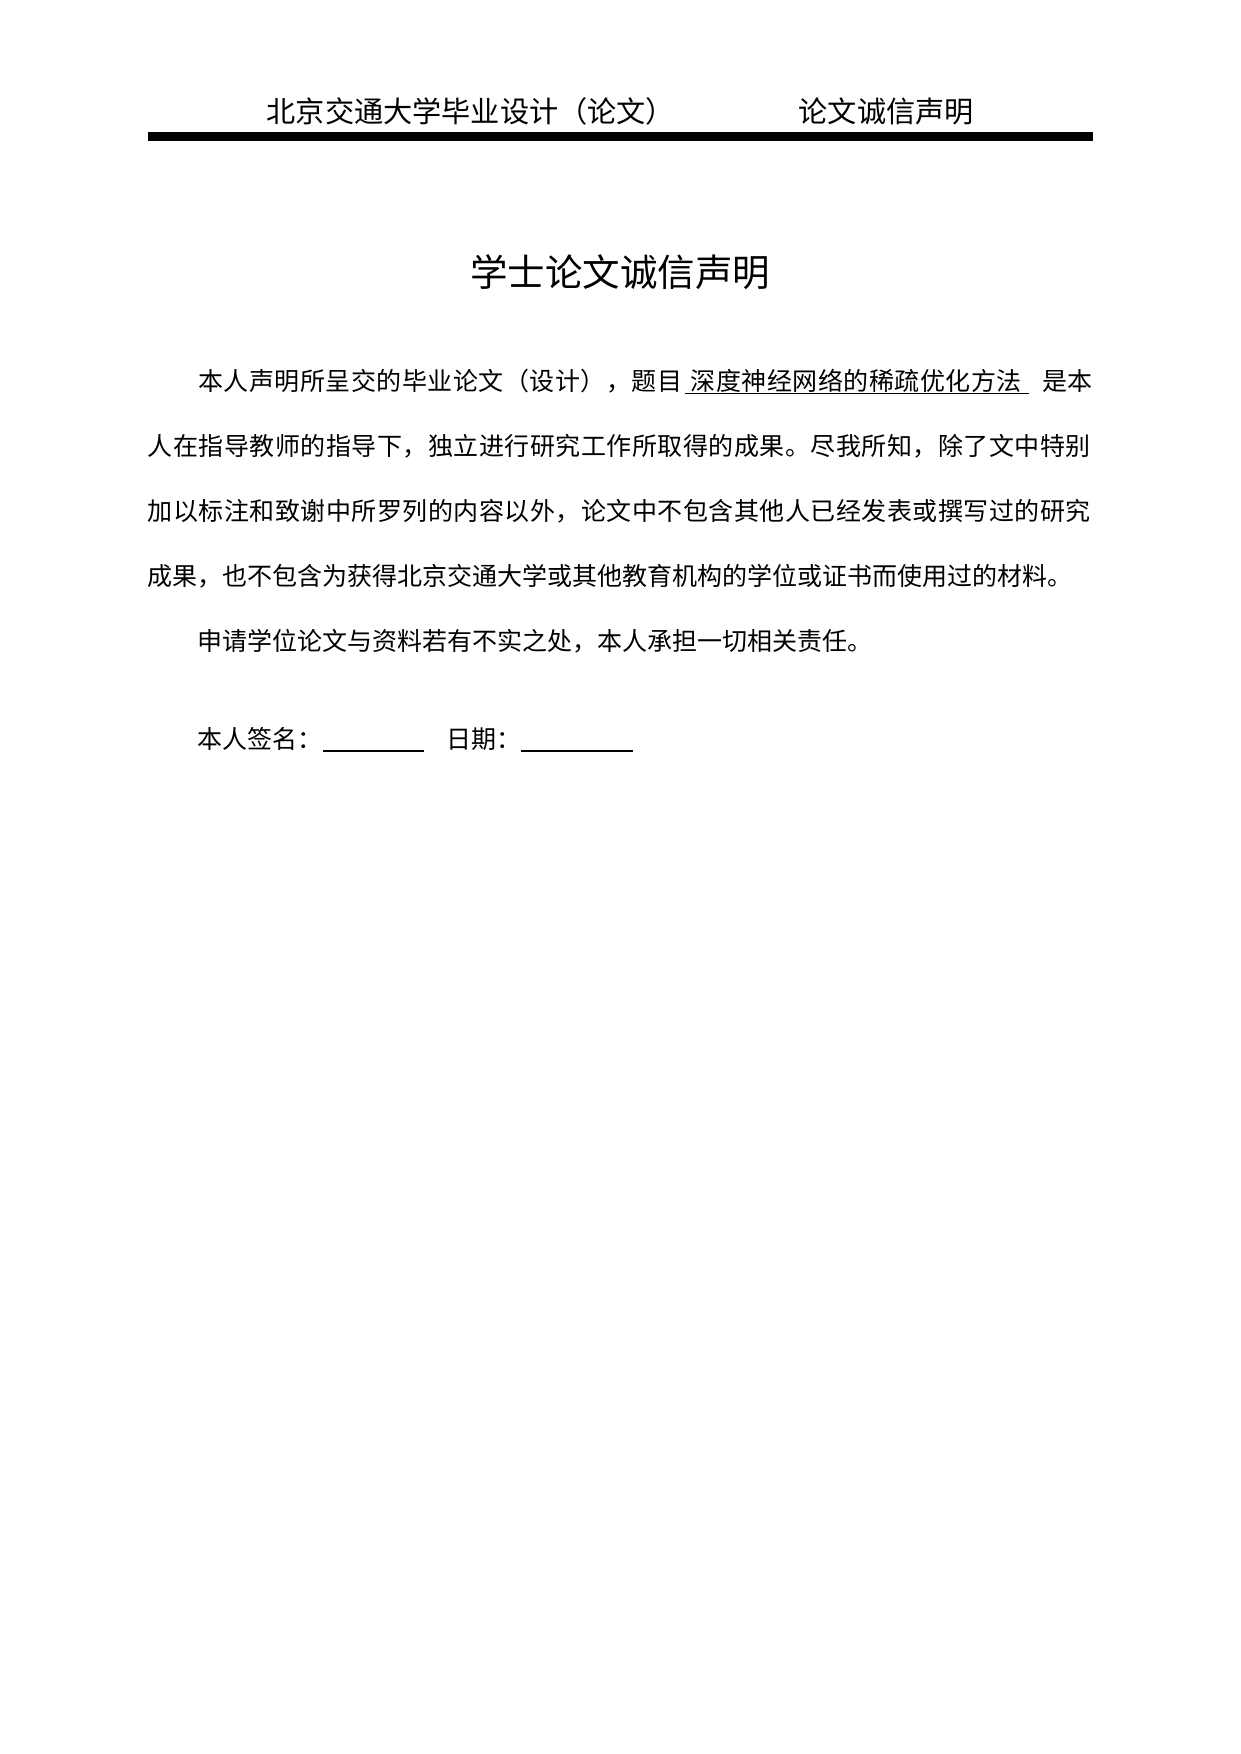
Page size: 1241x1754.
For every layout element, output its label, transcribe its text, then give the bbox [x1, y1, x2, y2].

text 学士论文诚信声明 [148, 243, 1092, 297]
text 申请学位论文与资料若有不实之处，本人承担一切相关责任。 [148, 607, 1092, 672]
text 本人声明所呈交的毕业论文（设计），题目 深度神经网络的稀疏优化方法 是本人在指导教师的指导下，独立进行研究工作所取得的成果。尽我所知，除了文中特别加以标注和致谢中所罗列的内容以外，论文中不包含其他人已经发表或撰写过的研究成果，也不包含为获得北京交通大学或其他教育机构的学位或证书而使用过的材料。 [148, 347, 1092, 607]
text 本人签名： 日期： [148, 705, 1092, 770]
